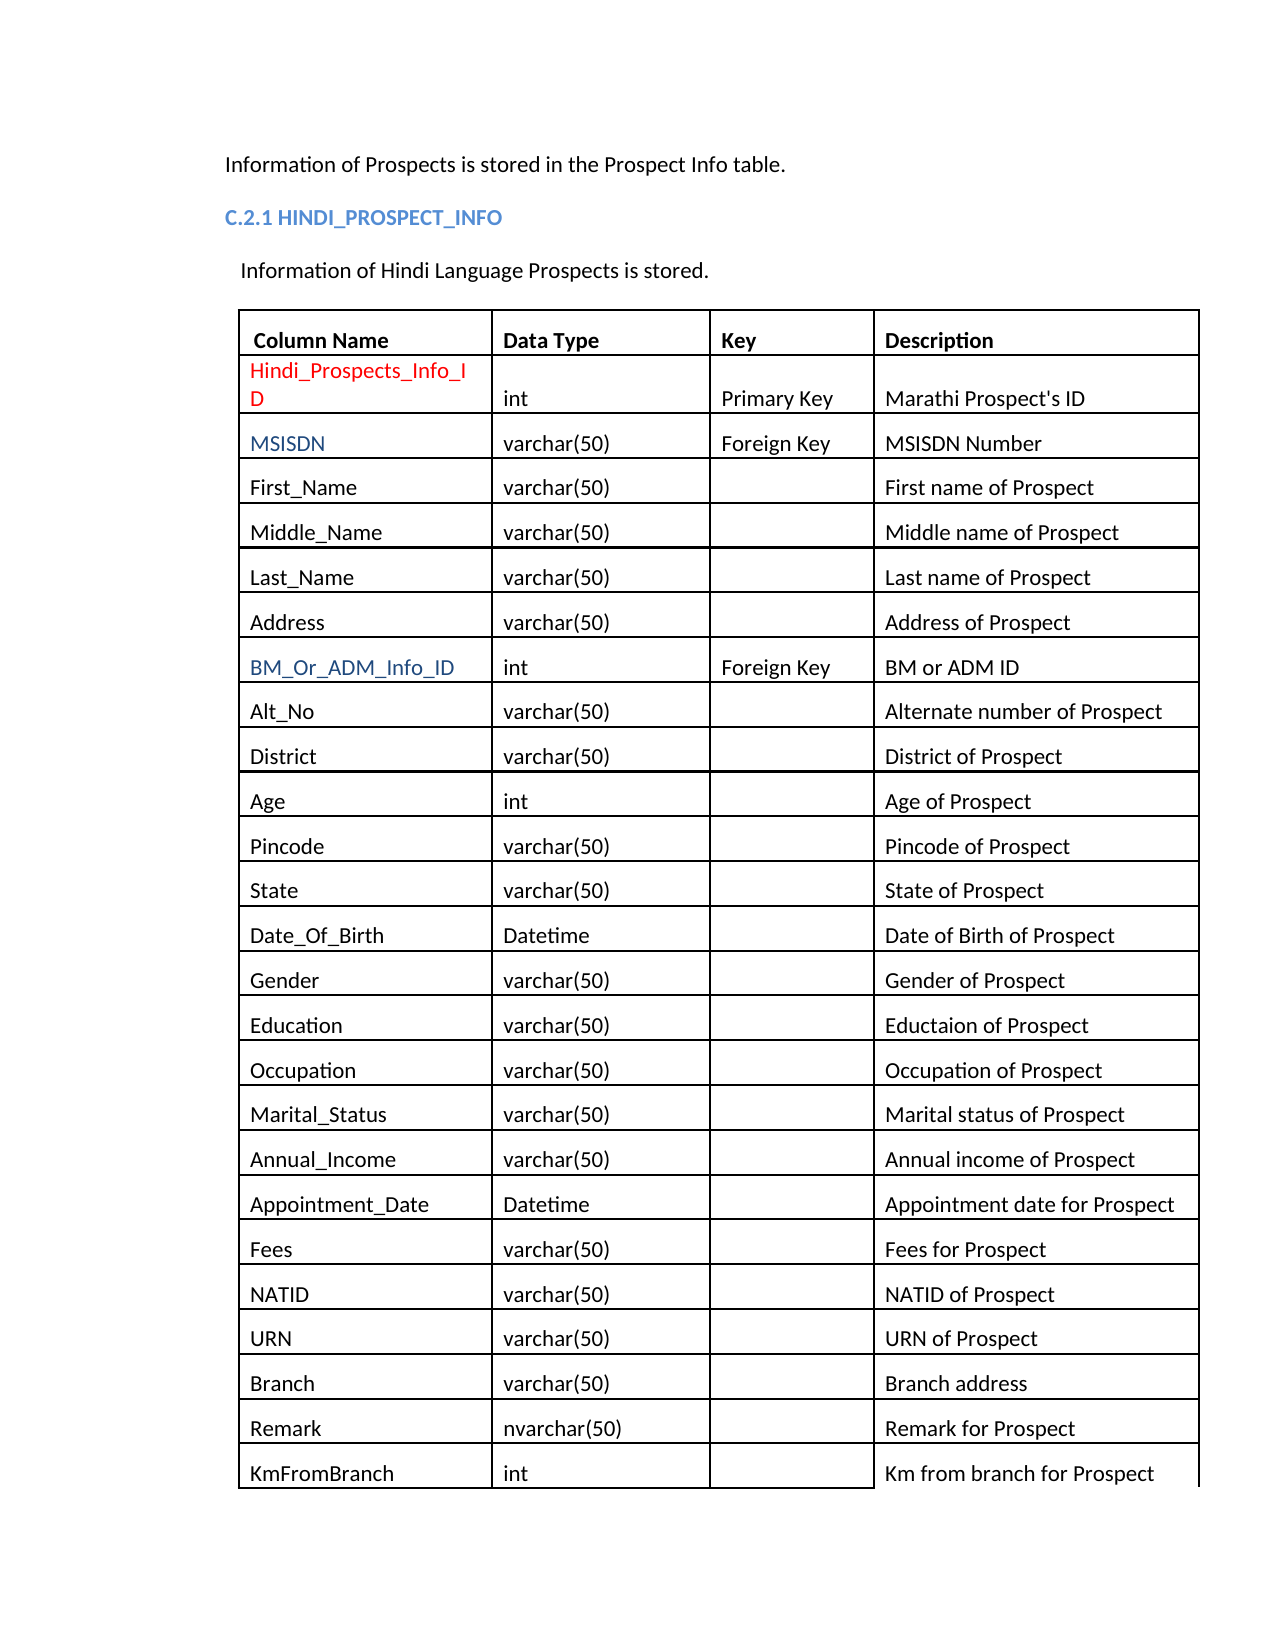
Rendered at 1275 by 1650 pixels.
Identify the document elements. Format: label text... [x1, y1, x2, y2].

table_cell [711, 907, 873, 949]
table_cell Annual income of Prospect [875, 1131, 1198, 1173]
table_cell Remark for Prospect [875, 1400, 1198, 1442]
table_cell varchar(50) [493, 593, 709, 636]
table_cell District of Prospect [875, 728, 1198, 770]
table_cell Date_Of_Birth [240, 907, 491, 949]
table_cell [711, 504, 873, 546]
table_cell Middle_Name [240, 504, 491, 546]
table_cell [711, 683, 873, 726]
table_cell Pincode of Prospect [875, 817, 1198, 860]
table_cell KmFromBranch [240, 1444, 491, 1487]
table_cell State of Prospect [875, 862, 1198, 905]
table_cell [711, 996, 873, 1039]
table_cell varchar(50) [493, 1355, 709, 1397]
table_cell [711, 459, 873, 502]
table_cell varchar(50) [493, 1041, 709, 1084]
table_cell varchar(50) [493, 862, 709, 905]
table_cell Education [240, 996, 491, 1039]
table_cell BM or ADM ID [875, 638, 1198, 681]
table_cell Age [240, 773, 491, 815]
table_cell int [493, 638, 709, 681]
table_cell Address [240, 593, 491, 636]
table_cell varchar(50) [493, 952, 709, 994]
table_cell Address of Prospect [875, 593, 1198, 636]
table_cell [711, 1400, 873, 1442]
table_cell Occupation [240, 1041, 491, 1084]
table_cell Middle name of Prospect [875, 504, 1198, 546]
table_cell Hindi_Prospects_Info_ID [240, 356, 491, 412]
table_cell varchar(50) [493, 1131, 709, 1173]
table_cell Eductaion of Prospect [875, 996, 1198, 1039]
table_cell [711, 817, 873, 860]
table_cell [711, 1041, 873, 1084]
table_cell Remark [240, 1400, 491, 1442]
text Information of Hindi Language Prospects is stored. [150, 256, 1125, 284]
table_cell Marital status of Prospect [875, 1086, 1198, 1129]
table_cell int [493, 356, 709, 412]
table_cell varchar(50) [493, 817, 709, 860]
table_cell [711, 1220, 873, 1263]
table_cell [711, 773, 873, 815]
table_cell Gender [240, 952, 491, 994]
table_header Column Name [240, 311, 491, 354]
table_cell Pincode [240, 817, 491, 860]
table_cell nvarchar(50) [493, 1400, 709, 1442]
table_cell URN [240, 1310, 491, 1353]
table_cell varchar(50) [493, 728, 709, 770]
table_cell [711, 1176, 873, 1218]
table_cell varchar(50) [493, 996, 709, 1039]
table_cell [711, 952, 873, 994]
table_cell Date of Birth of Prospect [875, 907, 1198, 949]
table_cell Datetime [493, 907, 709, 949]
table_cell Annual_Income [240, 1131, 491, 1173]
table_cell varchar(50) [493, 1220, 709, 1263]
table_cell Age of Prospect [875, 773, 1198, 815]
table_cell varchar(50) [493, 459, 709, 502]
table_cell [711, 1355, 873, 1397]
table_cell Branch [240, 1355, 491, 1397]
table_cell int [493, 1444, 709, 1487]
table_cell varchar(50) [493, 504, 709, 546]
table_cell Branch address [875, 1355, 1198, 1397]
table_cell int [493, 773, 709, 815]
table_cell BM_Or_ADM_Info_ID [240, 638, 491, 681]
table_cell [711, 1444, 873, 1487]
table_cell District [240, 728, 491, 770]
table_cell Fees for Prospect [875, 1220, 1198, 1263]
table_cell varchar(50) [493, 1310, 709, 1353]
table_cell [711, 728, 873, 770]
table_header Data Type [493, 311, 709, 354]
table_cell varchar(50) [493, 1265, 709, 1308]
table_cell [711, 1086, 873, 1129]
table_cell Primary Key [711, 356, 873, 412]
table_cell State [240, 862, 491, 905]
table_cell [711, 1310, 873, 1353]
table_cell NATID of Prospect [875, 1265, 1198, 1308]
text C.2.1 HINDI_PROSPECT_INFO [150, 203, 1125, 231]
text Information of Prospects is stored in the Prospect Info table. [150, 150, 1125, 178]
table_cell varchar(50) [493, 1086, 709, 1129]
table_cell Foreign Key [711, 638, 873, 681]
table_cell NATID [240, 1265, 491, 1308]
table_cell Alternate number of Prospect [875, 683, 1198, 726]
table_cell MSISDN Number [875, 414, 1198, 457]
table_cell Marathi Prospect's ID [875, 356, 1198, 412]
table_header Key [711, 311, 873, 354]
table_cell [711, 549, 873, 591]
table_cell Km from branch for Prospect [875, 1444, 1198, 1487]
table_cell Appointment_Date [240, 1176, 491, 1218]
table_cell First name of Prospect [875, 459, 1198, 502]
table_cell [711, 1131, 873, 1173]
table_cell Alt_No [240, 683, 491, 726]
table_cell Datetime [493, 1176, 709, 1218]
table_cell Last name of Prospect [875, 549, 1198, 591]
table_cell [711, 1265, 873, 1308]
table_cell varchar(50) [493, 683, 709, 726]
table_cell Fees [240, 1220, 491, 1263]
table_cell [711, 593, 873, 636]
table_header Description [875, 311, 1198, 354]
table_cell varchar(50) [493, 414, 709, 457]
table_cell [711, 862, 873, 905]
table_cell Appointment date for Prospect [875, 1176, 1198, 1218]
table_cell Occupation of Prospect [875, 1041, 1198, 1084]
table_cell Last_Name [240, 549, 491, 591]
table_cell Foreign Key [711, 414, 873, 457]
table_cell Gender of Prospect [875, 952, 1198, 994]
table_cell Marital_Status [240, 1086, 491, 1129]
table_cell First_Name [240, 459, 491, 502]
table_cell URN of Prospect [875, 1310, 1198, 1353]
table_cell MSISDN [240, 414, 491, 457]
table_cell varchar(50) [493, 549, 709, 591]
